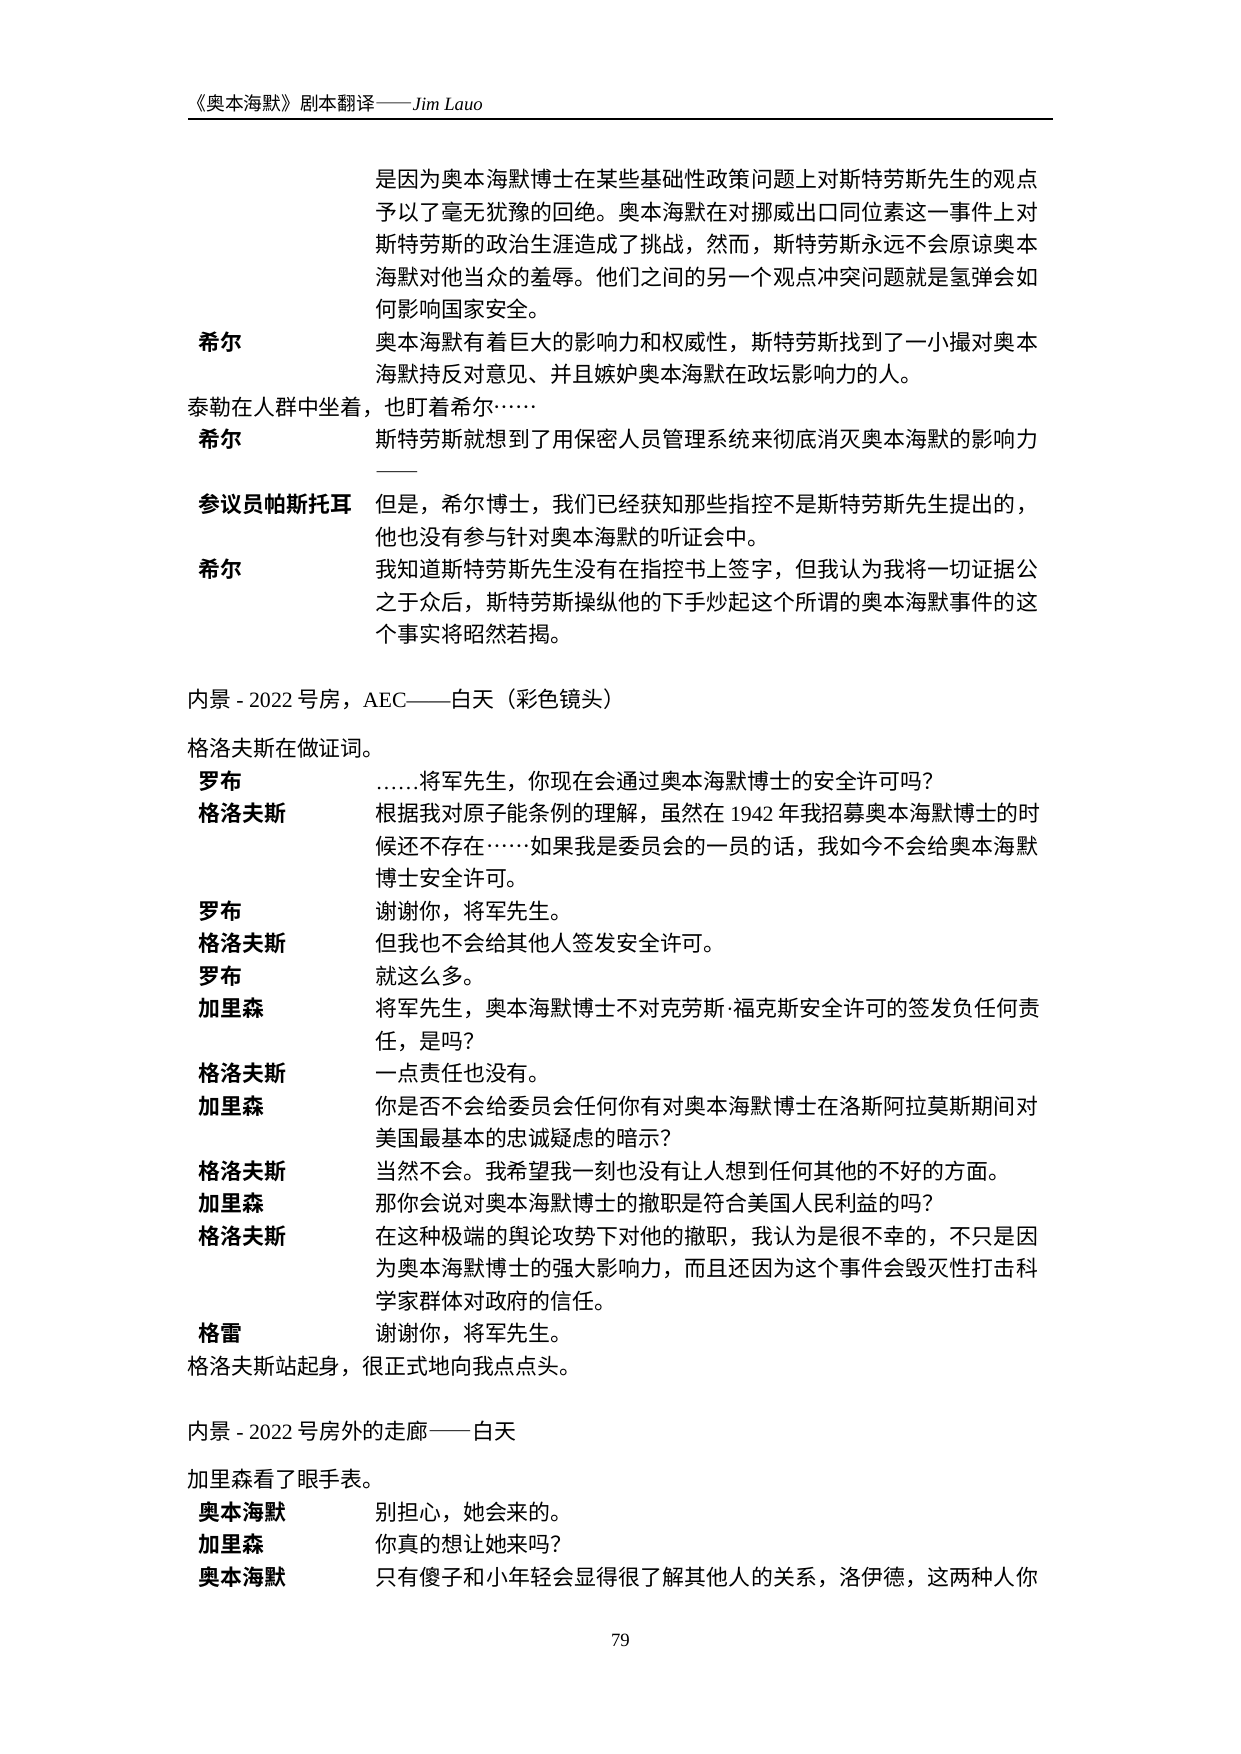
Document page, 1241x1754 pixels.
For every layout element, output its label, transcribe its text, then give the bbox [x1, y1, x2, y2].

text 格洛夫斯在做证词。 [187, 731, 1053, 763]
text 加里森看了眼手表。 [187, 1462, 1053, 1494]
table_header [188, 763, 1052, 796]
text 内景 - 2022号房，AEC——白天（彩色镜头） [187, 682, 1053, 714]
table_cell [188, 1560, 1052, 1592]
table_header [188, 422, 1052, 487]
text 格洛夫斯站起身，很正式地向我点点头。 [187, 1348, 1053, 1381]
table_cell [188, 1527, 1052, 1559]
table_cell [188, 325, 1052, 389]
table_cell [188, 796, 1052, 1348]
text 内景 - 2022号房外的走廊——白天 [187, 1413, 1053, 1446]
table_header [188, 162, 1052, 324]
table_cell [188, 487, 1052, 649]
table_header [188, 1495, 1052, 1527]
text 泰勒在人群中坐着，也盯着希尔…… [187, 389, 1053, 422]
